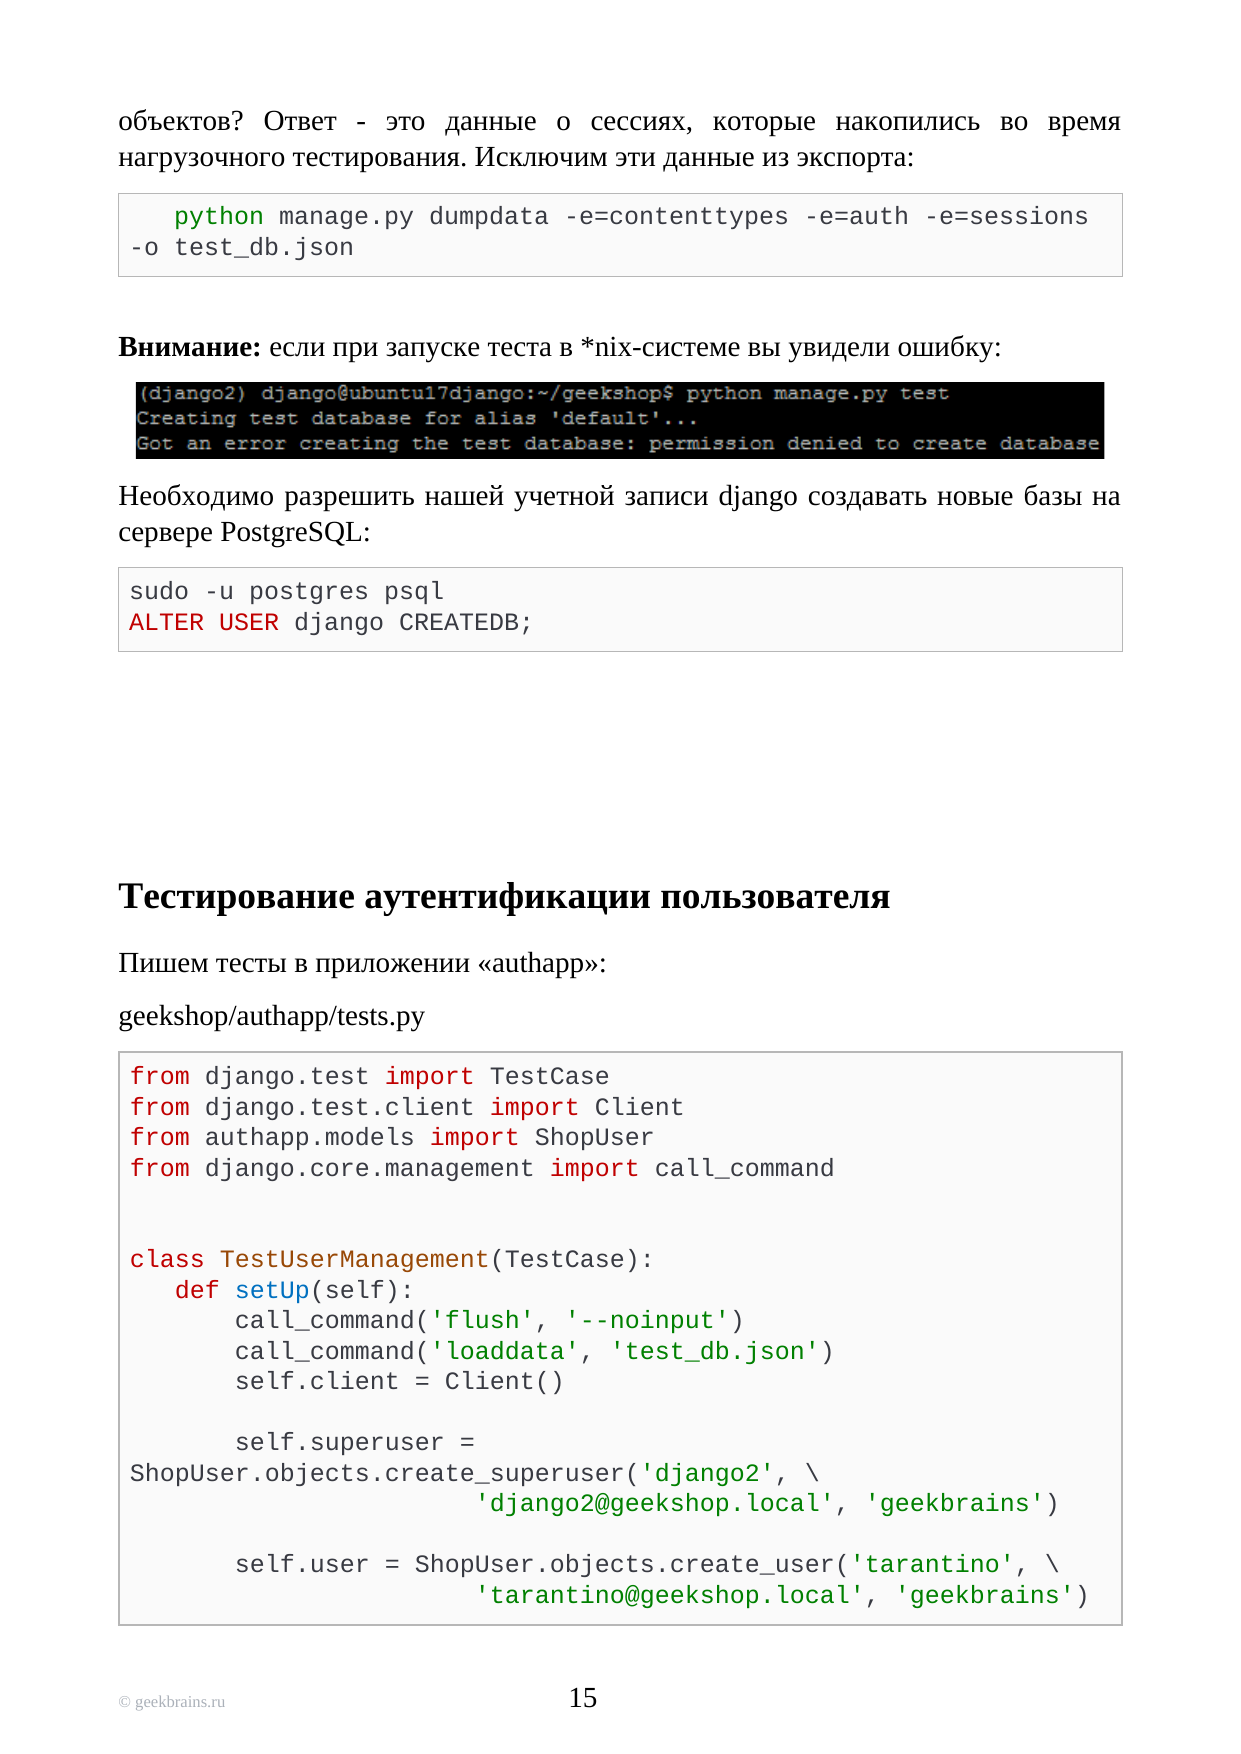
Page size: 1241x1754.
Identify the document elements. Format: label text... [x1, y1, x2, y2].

text geekshop/authapp/tests.py [118, 998, 1122, 1032]
table_header sudo -u postgres psql ALTER USER django CREATEDB; [119, 568, 1122, 651]
text Необходимо разрешить нашей учетной записи django создавать новые базы на сервере PostgreSQL: [118, 478, 1122, 548]
subtitle Тестирование аутентификации пользователя [118, 873, 1122, 916]
text Пишем тесты в приложении «authapp»: [118, 946, 1122, 979]
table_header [120, 1053, 1121, 1624]
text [118, 103, 1122, 173]
table_header python manage.py dumpdata -e=contenttypes -e=auth -e=sessions -o test_db.json [119, 194, 1122, 276]
text Внимание: если при запуске теста в *nix-системе вы увидели ошибку: [118, 329, 1122, 363]
picture [135, 382, 1105, 459]
